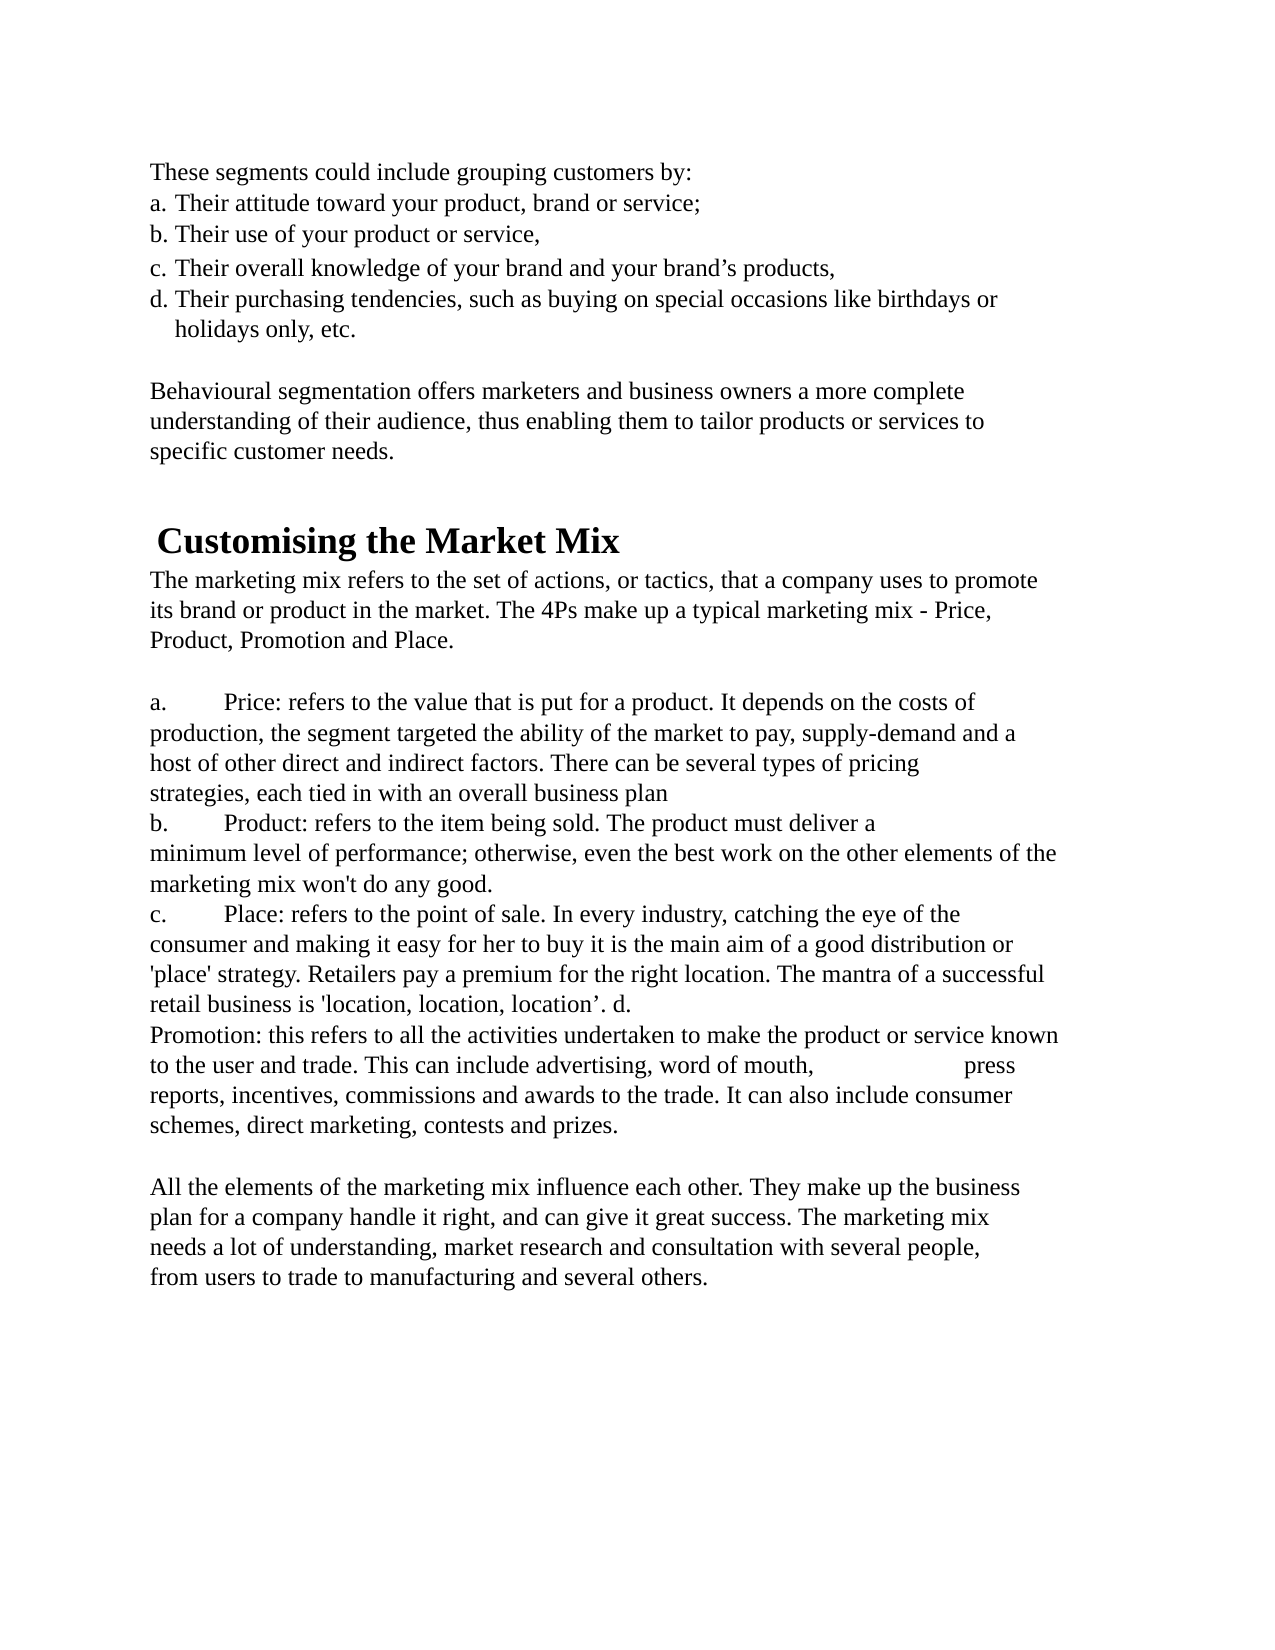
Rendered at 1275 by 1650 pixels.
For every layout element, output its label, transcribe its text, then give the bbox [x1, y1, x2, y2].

list Price: refers to the value that is put for a product. It depends on the costs of production, the segment targeted the ability of the market to pay, supply-demand and a host of other direct and indirect factors. There can be several types of pricing strategies, each tied in with an overall business plan [149, 687, 1059, 807]
text Promotion: this refers to all the activities undertaken to make the product or service known to the user and trade. This can include advertising, word of mouth, press reports, incentives, commissions and awards to the trade. It can also include consumer schemes, direct marketing, contests and prizes. [149, 1020, 1059, 1139]
list Their attitude toward your product, brand or service; [149, 188, 1059, 217]
text All the elements of the marketing mix influence each other. They make up the business plan for a company handle it right, and can give it great success. The marketing mix needs a lot of understanding, market research and consultation with several people, from users to trade to manufacturing and several others. [149, 1172, 1025, 1291]
text Behavioural segmentation offers marketers and business owners a more complete understanding of their audience, thus enabling them to tailor products or services to specific customer needs. [149, 376, 1059, 465]
list Their purchasing tendencies, such as buying on special occasions like birthdays or holidays only, etc. [149, 284, 1059, 343]
list Their use of your product or service, [149, 219, 1059, 247]
text These segments could include grouping customers by: [149, 157, 1059, 186]
text Customising the Market Mix [147, 519, 1246, 562]
list Their overall knowledge of your brand and your brand’s products, [149, 253, 1059, 282]
list Product: refers to the item being sold. The product must deliver a minimum level of performance; otherwise, even the best work on the other elements of the marketing mix won't do any good. [149, 808, 1059, 897]
list Place: refers to the point of sale. In every industry, catching the eye of the consumer and making it easy for her to buy it is the main aim of a good distribution or 'place' strategy. Retailers pay a premium for the right location. The mantra of a successful retail business is 'location, location, location’. d. [149, 899, 1059, 1018]
text The marketing mix refers to the set of actions, or tactics, that a company uses to promote its brand or product in the market. The 4Ps make up a typical marketing mix - Price, Product, Promotion and Place. [149, 565, 1059, 654]
